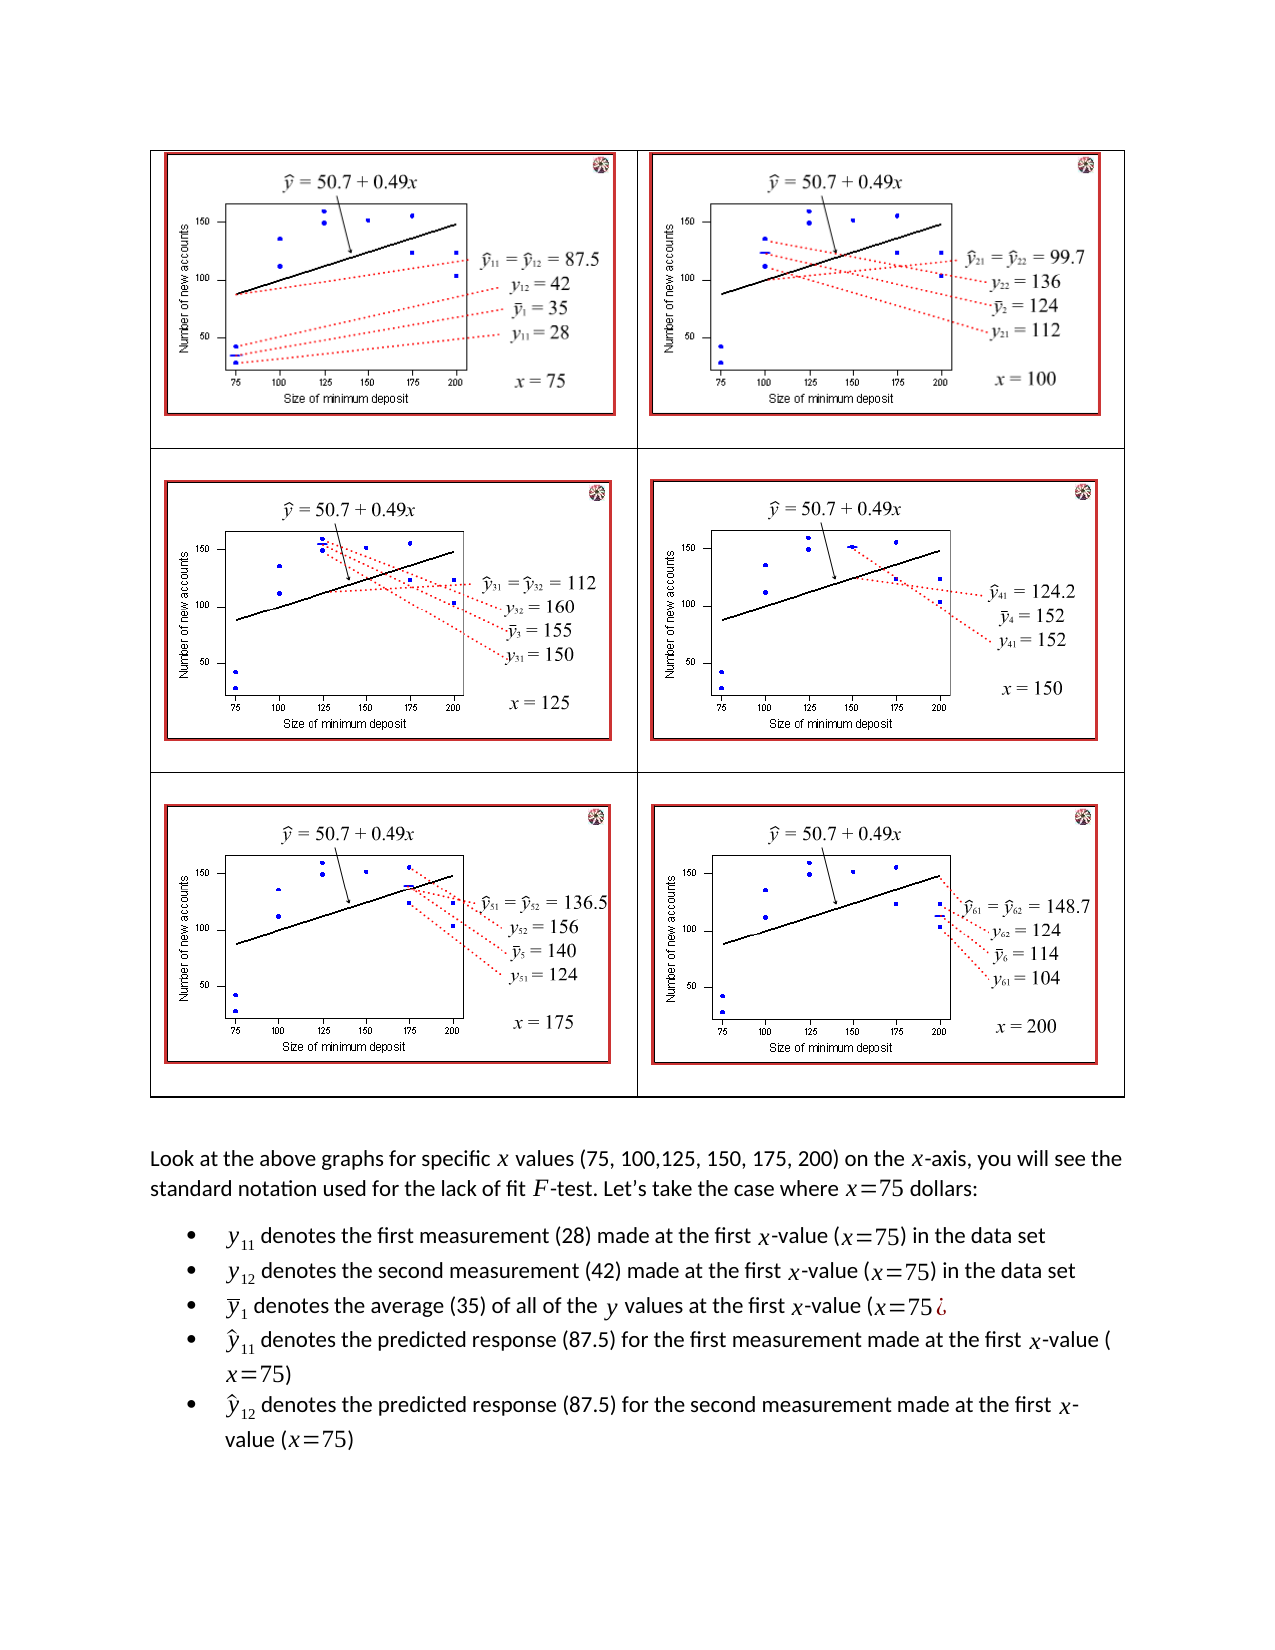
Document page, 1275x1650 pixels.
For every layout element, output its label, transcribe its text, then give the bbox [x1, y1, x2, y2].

list denotes the first measurement (28) made at the first -value () in the data set [187, 1221, 1125, 1254]
text Look at the above graphs for specific values (75, 100,125, 150, 175, 200) on the -axis, you will see the standard notation used for the lack of fit -test. Let’s take the case where dollars: [150, 1144, 1125, 1203]
picture [648, 476, 1102, 745]
table_cell [151, 449, 637, 772]
list denotes the predicted response (87.5) for the second measurement made at the first -value () [187, 1390, 1125, 1453]
table_cell [151, 773, 637, 1096]
picture [648, 801, 1102, 1069]
table_cell [638, 773, 1124, 1096]
table_cell [638, 449, 1124, 772]
picture [161, 151, 620, 420]
table_header [638, 151, 1124, 447]
list denotes the average (35) of all of the values at the first -value ( [187, 1291, 1125, 1323]
list denotes the predicted response (87.5) for the first measurement made at the first -value () [187, 1326, 1125, 1388]
list denotes the second measurement (42) made at the first -value () in the data set [187, 1256, 1125, 1289]
picture [161, 476, 614, 744]
picture [161, 801, 614, 1067]
table_header [151, 151, 637, 447]
picture [648, 151, 1105, 420]
